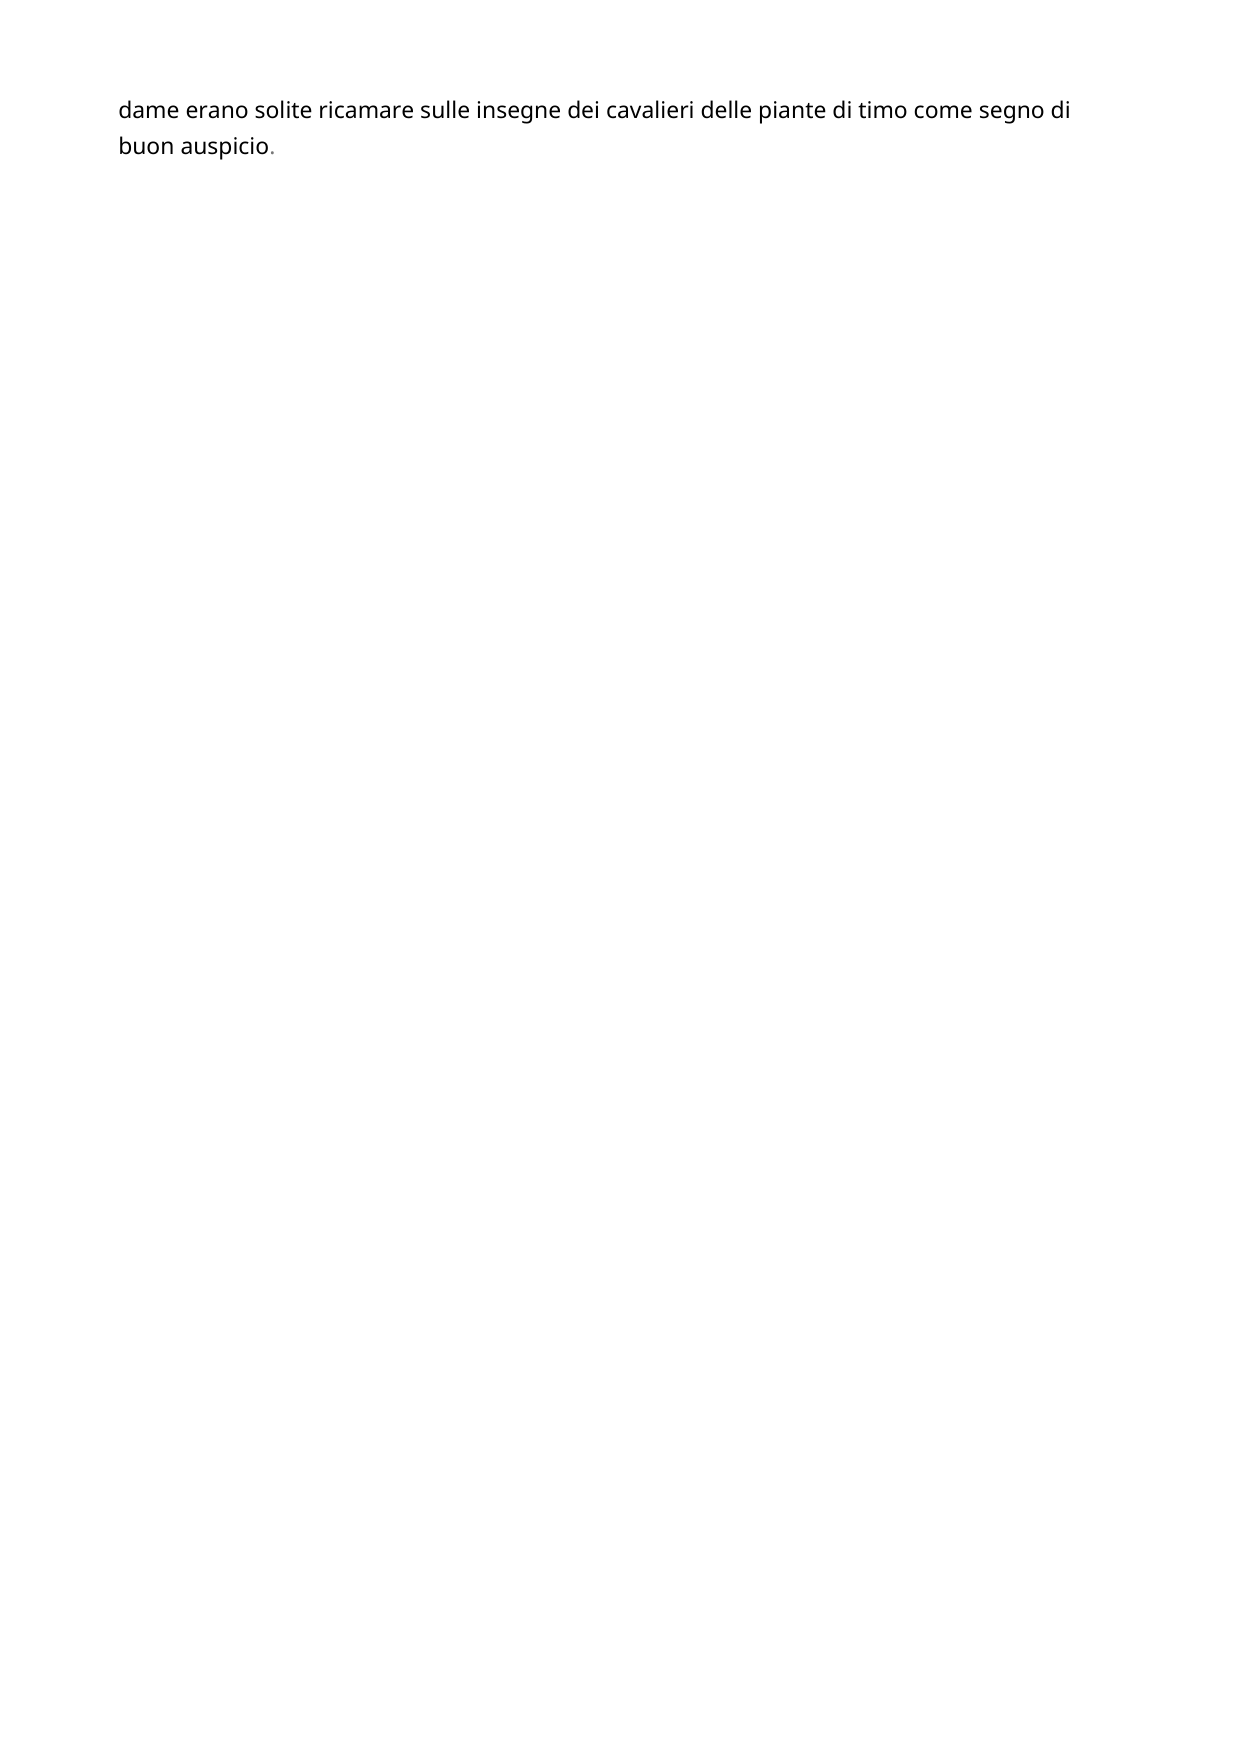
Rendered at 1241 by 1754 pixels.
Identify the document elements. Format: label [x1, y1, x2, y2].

text [118, 94, 1122, 161]
